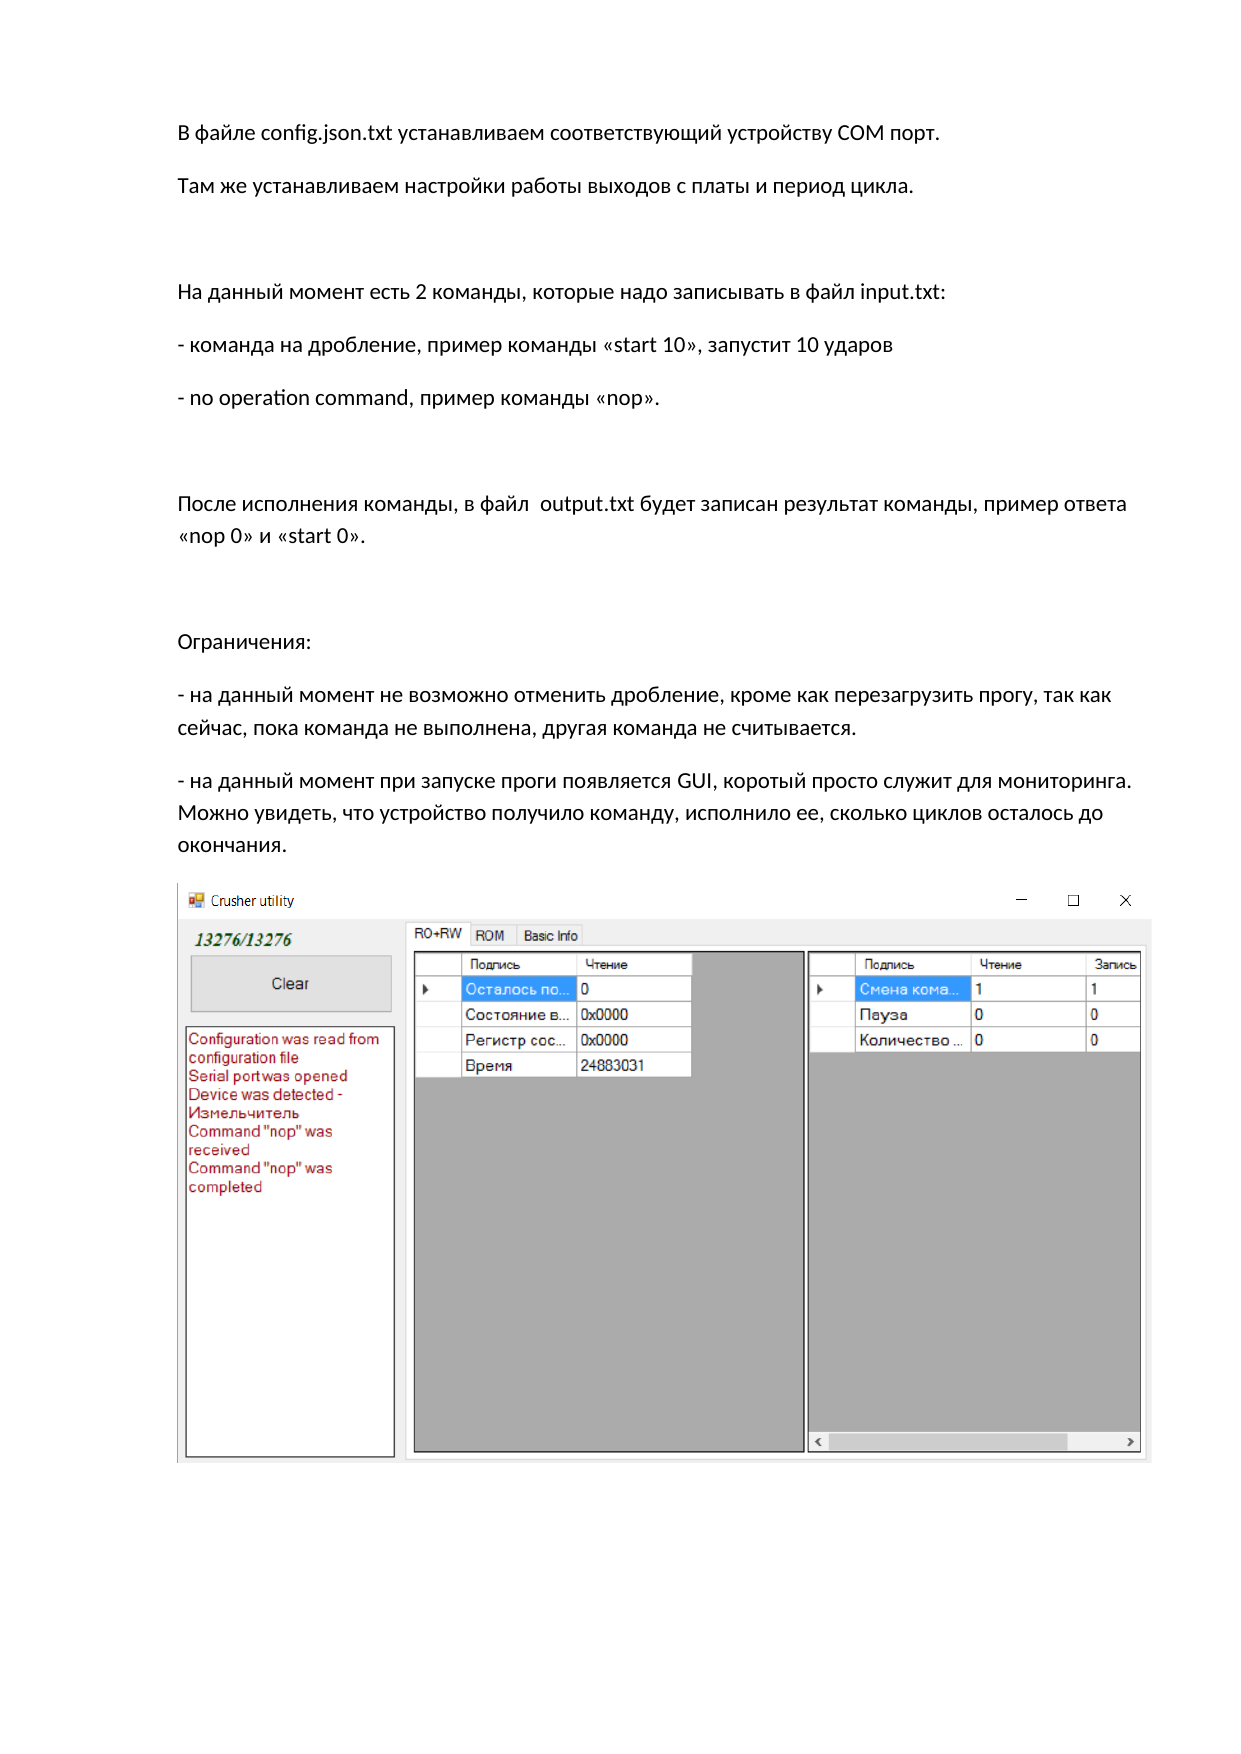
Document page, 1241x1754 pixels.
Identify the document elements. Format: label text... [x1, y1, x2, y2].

text После исполнения команды, в файл output.txt будет записан результат команды, пример ответа «nop 0» и «start 0». [177, 489, 1152, 549]
text - команда на дробление, пример команды «start 10», запустит 10 ударов [177, 330, 1152, 358]
text - на данный момент не возможно отменить дробление, кроме как перезагрузить прогу, так как сейчас, пока команда не выполнена, другая команда не считывается. [177, 681, 1152, 741]
text Там же устанавливаем настройки работы выходов с платы и период цикла. [177, 171, 1152, 199]
text - no operation command, пример команды «nop». [177, 383, 1152, 411]
text В файле config.json.txt устанавливаем соответствующий устройству COM порт. [177, 118, 1152, 146]
text - на данный момент при запуске проги появляется GUI, коротый просто служит для мониторинга. Можно увидеть, что устройство получило команду, исполнило ее, сколько циклов осталось до окончания. [177, 766, 1152, 858]
text На данный момент есть 2 команды, которые надо записывать в файл input.txt: [177, 277, 1152, 305]
picture [177, 883, 1152, 1463]
text Ограничения: [177, 627, 1152, 656]
